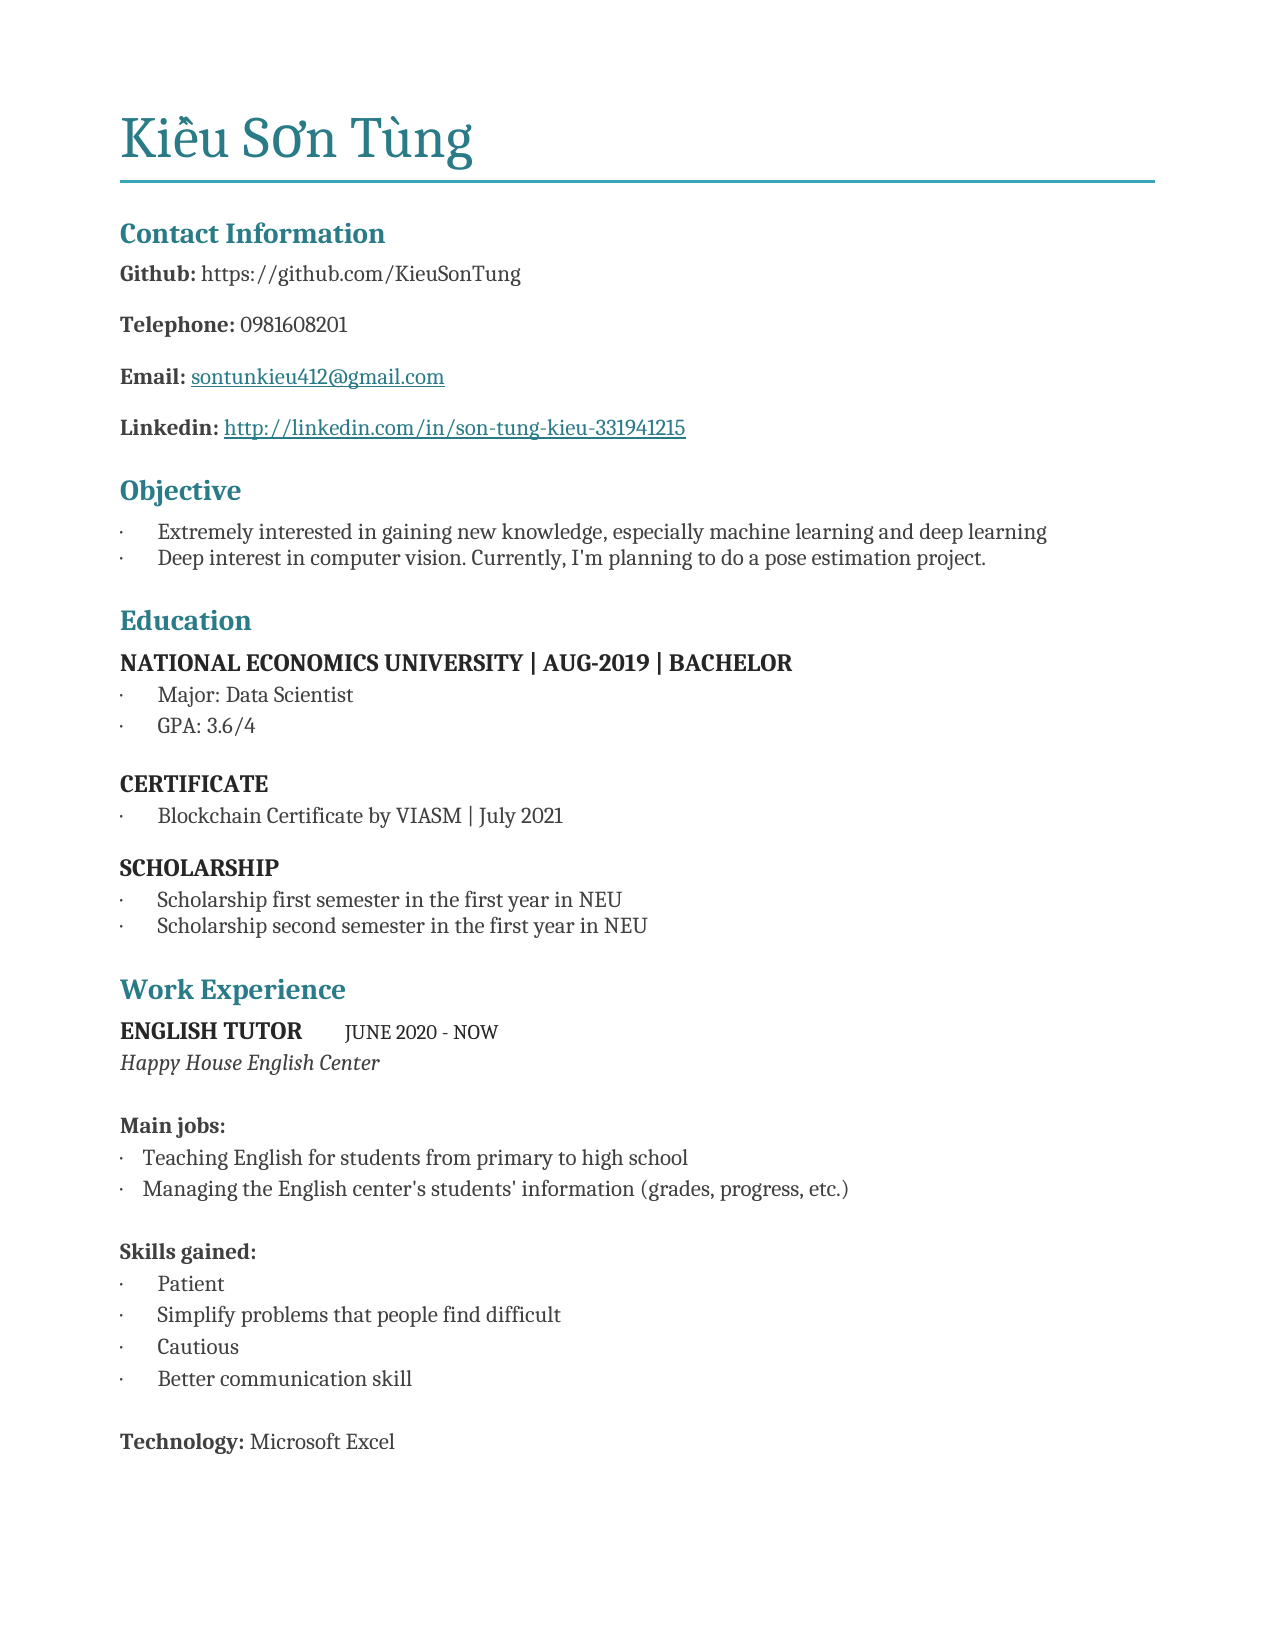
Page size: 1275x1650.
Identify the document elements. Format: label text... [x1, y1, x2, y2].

list Major: Data Scientist [120, 681, 1155, 708]
subtitle Work Experience [120, 973, 1155, 1006]
text Email: sontunkieu412@gmail.com [120, 363, 1155, 390]
list Blockchain Certificate by VIASM | July 2021 [120, 802, 1155, 829]
list Simplify problems that people find difficult [120, 1302, 1155, 1328]
list Technology: Microsoft Excel [120, 1428, 1155, 1455]
list Better communication skill [120, 1365, 1155, 1392]
list Main jobs: [120, 1113, 1155, 1139]
list GPA: 3.6/4 [120, 713, 1155, 739]
subtitle English tutor June 2020 - now [120, 1017, 1155, 1046]
subtitle National economics university | aug-2019 | bachelor [120, 648, 1155, 677]
text Linkedin: http://linkedin.com/in/son-tung-kieu-331941215 [120, 415, 1155, 441]
list Skills gained: [120, 1239, 1155, 1265]
list Scholarship first semester in the first year in NEU [120, 887, 1155, 913]
list Extremely interested in gaining new knowledge, especially machine learning and deep learning [120, 518, 1155, 545]
list Happy House English Center [120, 1050, 1155, 1076]
subtitle Certificate [120, 769, 1155, 798]
subtitle scholarship [120, 854, 1155, 883]
text : 0981608201 [120, 312, 1155, 338]
list Cautious [120, 1334, 1155, 1360]
list Scholarship second semester in the first year in NEU [120, 913, 1155, 939]
list Patient [120, 1271, 1155, 1297]
title Kiều Sơn Tùng [120, 105, 1155, 180]
list Teaching English for students from primary to high school [120, 1144, 1155, 1171]
text Github: https://github.com/KieuSonTung [120, 261, 1155, 287]
list Managing the English center's students' information (grades, progress, etc.) [120, 1176, 1155, 1202]
list Deep interest in computer vision. Currently, I'm planning to do a pose estimation project. [120, 545, 1155, 571]
subtitle Contact Information [120, 217, 1155, 250]
